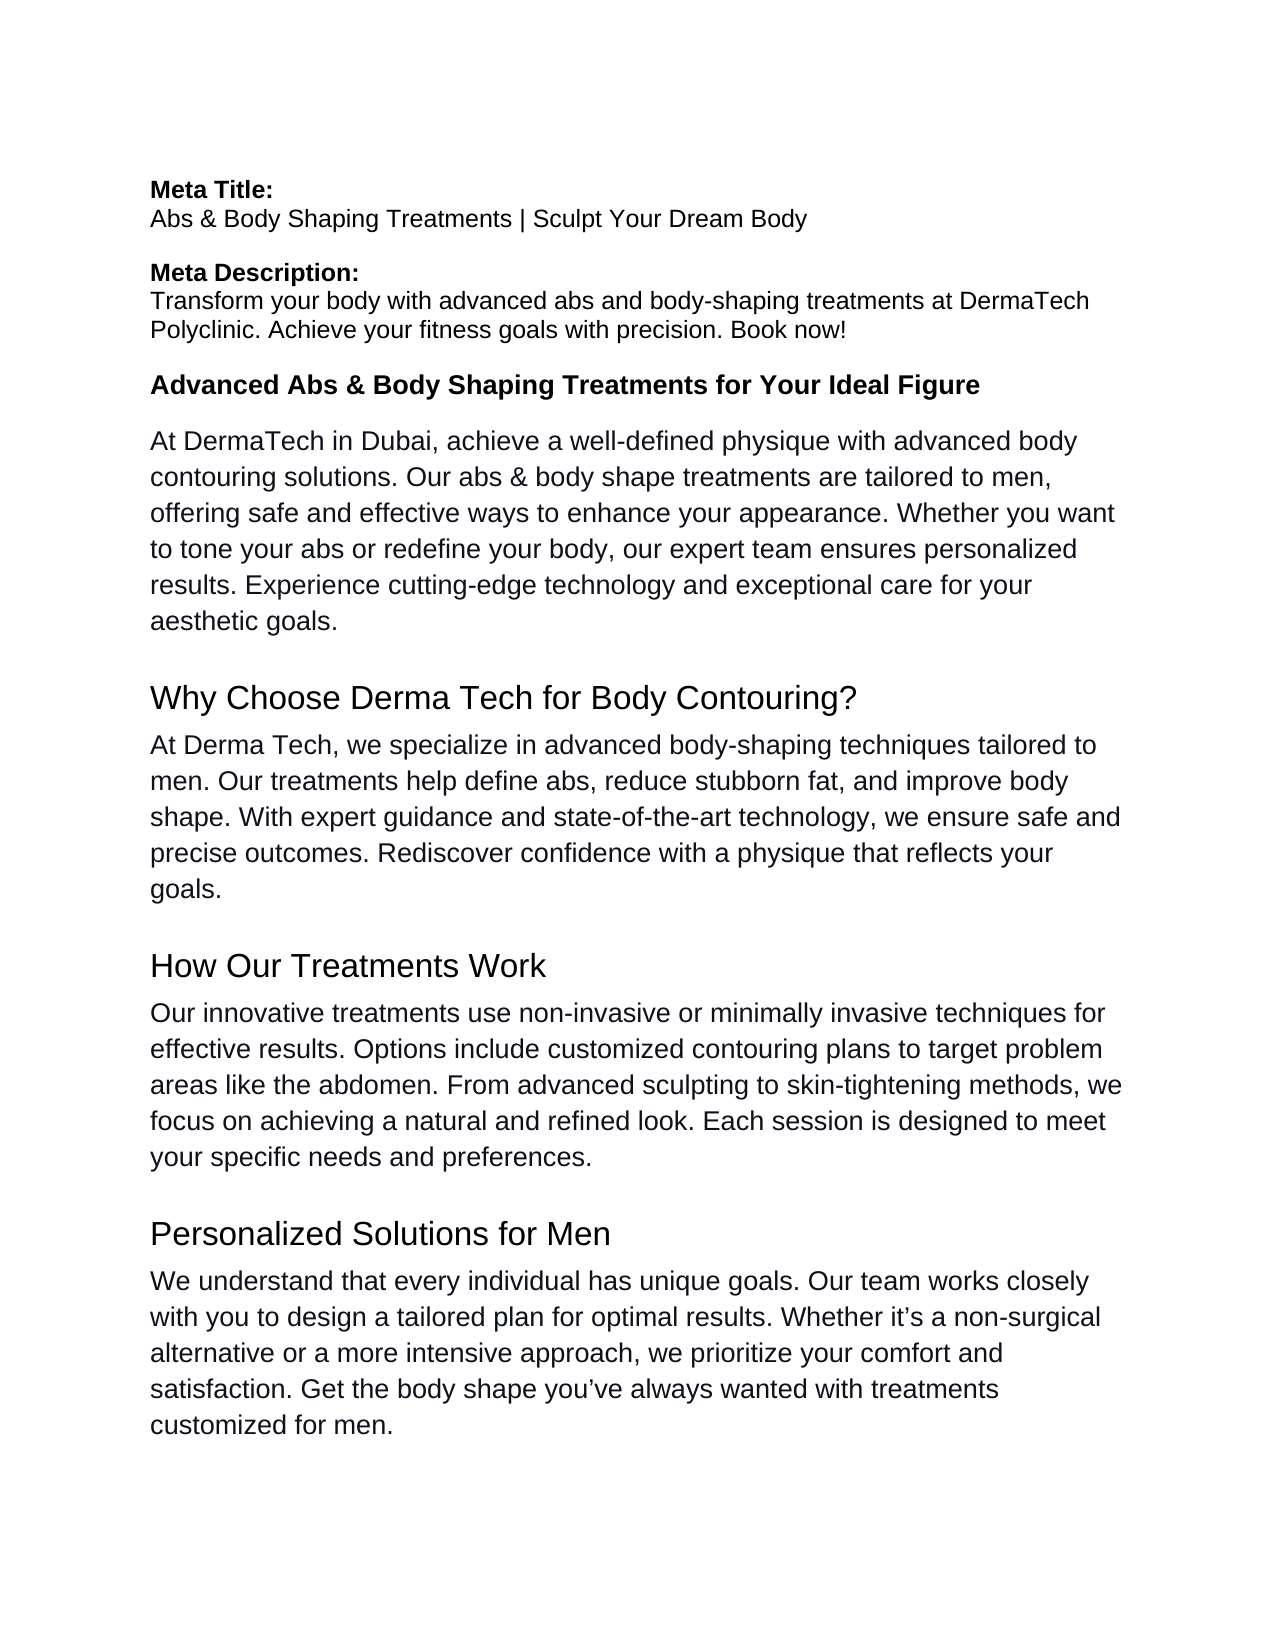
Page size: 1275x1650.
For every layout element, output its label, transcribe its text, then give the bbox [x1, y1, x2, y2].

text Our innovative treatments use non-invasive or minimally invasive techniques for effective results. Options include customized contouring plans to target problem areas like the abdomen. From advanced sculpting to skin-tightening methods, we focus on achieving a natural and refined look. Each session is designed to meet your specific needs and preferences. [150, 997, 1125, 1172]
text We understand that every individual has unique goals. Our team works closely with you to design a tailored plan for optimal results. Whether it’s a non-surgical alternative or a more intensive approach, we prioritize your comfort and satisfaction. Get the body shape you’ve always wanted with treatments customized for men. [150, 1265, 1125, 1440]
subtitle How Our Treatments Work [150, 946, 1125, 985]
subtitle Personalized Solutions for Men [150, 1214, 1125, 1253]
text At DermaTech in Dubai, achieve a well-defined physique with advanced body contouring solutions. Our abs & body shape treatments are tailored to men, offering safe and effective ways to enhance your appearance. Whether you want to tone your abs or redefine your body, our expert team ensures personalized results. Experience cutting-edge technology and exceptional care for your aesthetic goals. [150, 425, 1125, 636]
subtitle Meta Title: Abs & Body Shaping Treatments | Sculpt Your Dream Body [150, 175, 1125, 232]
subtitle Why Choose Derma Tech for Body Contouring? [150, 678, 1125, 717]
subtitle Meta Description: Transform your body with advanced abs and body-shaping treatments at DermaTech Polyclinic. Achieve your fitness goals with precision. Book now! [150, 257, 1125, 344]
subtitle Advanced Abs & Body Shaping Treatments for Your Ideal Figure [150, 369, 1125, 400]
text At Derma Tech, we specialize in advanced body-shaping techniques tailored to men. Our treatments help define abs, reduce stubborn fat, and improve body shape. With expert guidance and state-of-the-art technology, we ensure safe and precise outcomes. Rediscover confidence with a physique that reflects your goals. [150, 729, 1125, 904]
